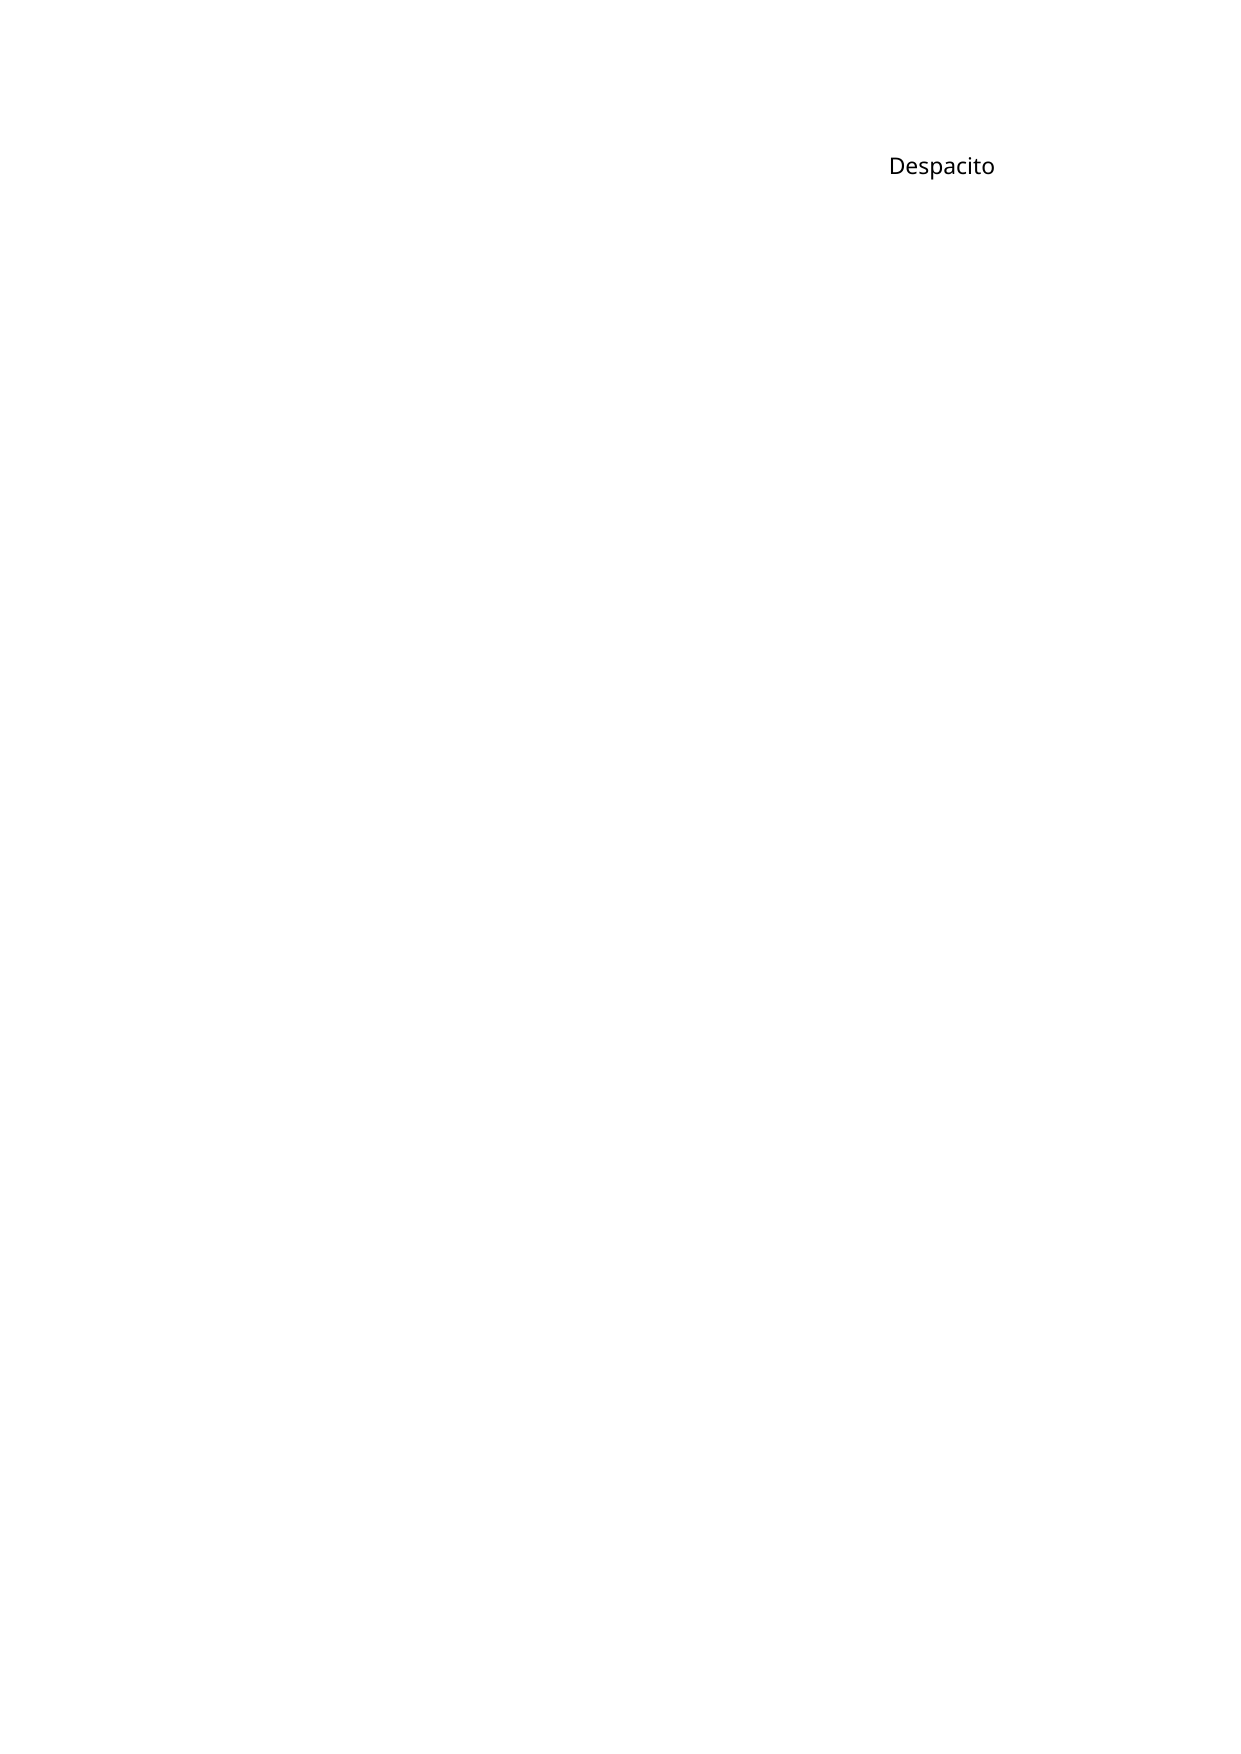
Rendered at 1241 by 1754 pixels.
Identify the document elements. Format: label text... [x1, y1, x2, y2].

text Despacito [150, 150, 1090, 181]
